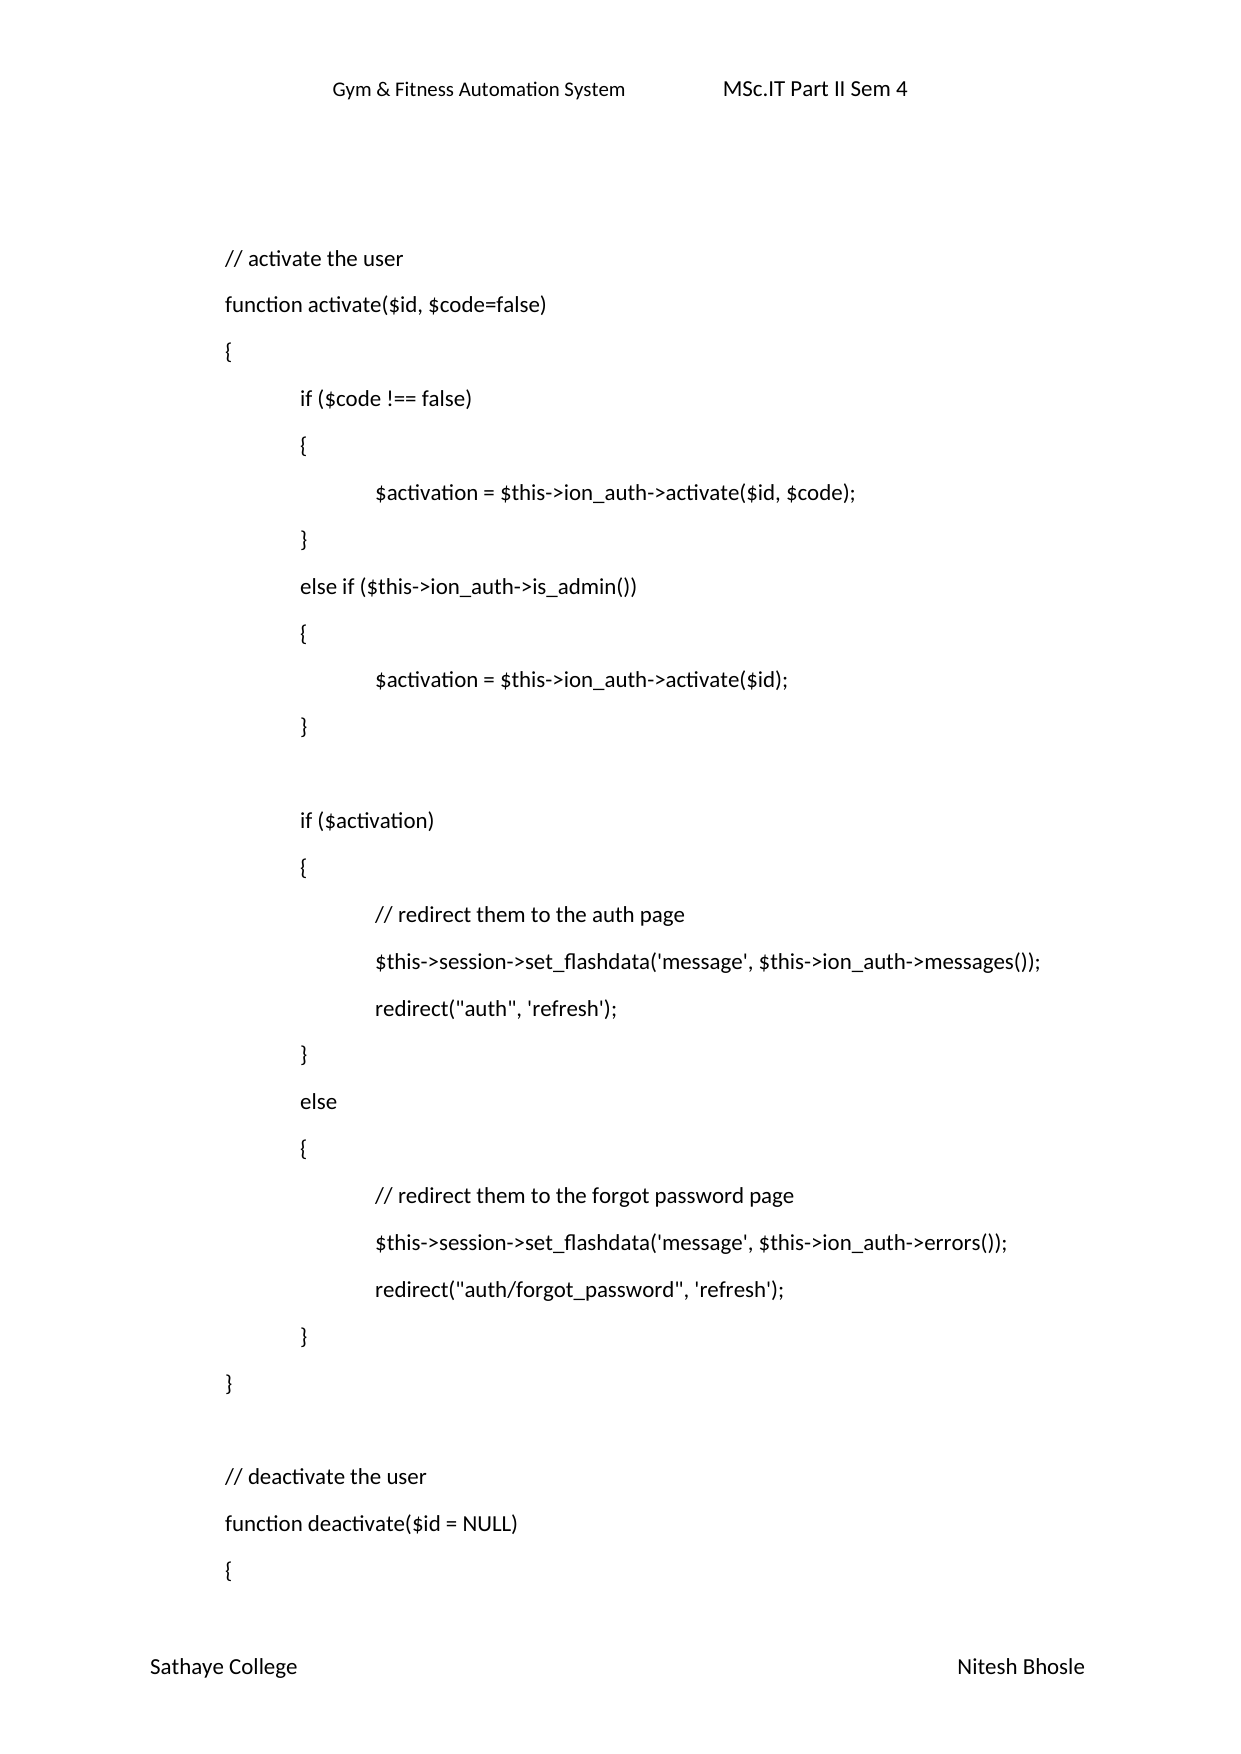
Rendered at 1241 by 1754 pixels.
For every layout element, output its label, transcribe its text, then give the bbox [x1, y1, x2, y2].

text // redirect them to the auth page [150, 900, 1090, 928]
text } [150, 525, 1090, 553]
text function activate($id, $code=false) [150, 291, 1090, 319]
text $this->session->set_flashdata('message', $this->ion_auth->errors()); [150, 1228, 1090, 1256]
text } [150, 1041, 1090, 1069]
text // activate the user [150, 244, 1090, 272]
text redirect("auth/forgot_password", 'refresh'); [150, 1275, 1090, 1303]
text { [150, 1134, 1090, 1162]
text { [150, 337, 1090, 366]
text if ($code !== false) [150, 384, 1090, 412]
text // deactivate the user [150, 1462, 1090, 1491]
text $this->session->set_flashdata('message', $this->ion_auth->messages()); [150, 947, 1090, 975]
text $activation = $this->ion_auth->activate($id); [150, 666, 1090, 694]
text else [150, 1087, 1090, 1116]
text $activation = $this->ion_auth->activate($id, $code); [150, 478, 1090, 506]
text redirect("auth", 'refresh'); [150, 994, 1090, 1022]
text function deactivate($id = NULL) [150, 1509, 1090, 1537]
text } [150, 1369, 1090, 1397]
text { [150, 619, 1090, 647]
text if ($activation) [150, 806, 1090, 834]
text } [150, 1322, 1090, 1350]
text else if ($this->ion_auth->is_admin()) [150, 572, 1090, 600]
text { [150, 1556, 1090, 1584]
text { [150, 853, 1090, 881]
text } [150, 712, 1090, 741]
text { [150, 431, 1090, 459]
text // redirect them to the forgot password page [150, 1181, 1090, 1209]
